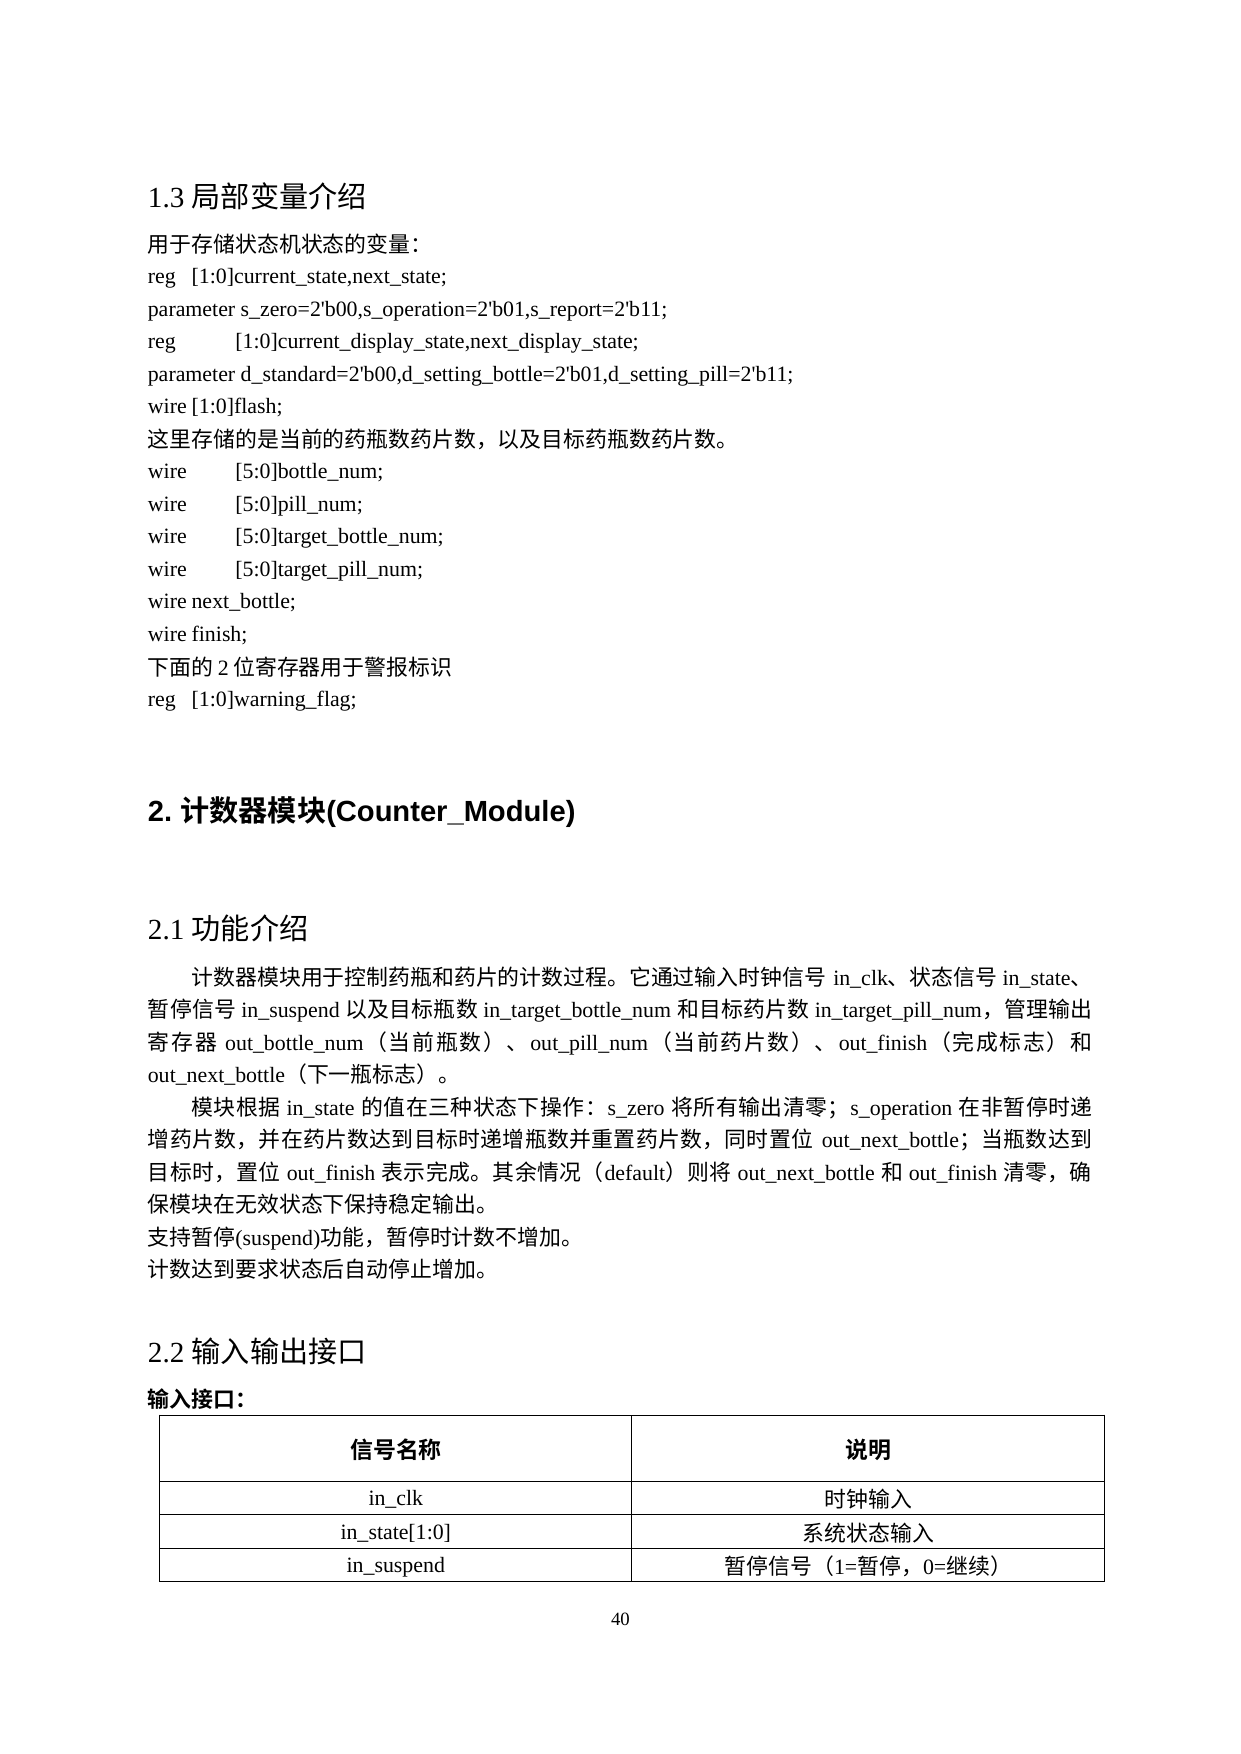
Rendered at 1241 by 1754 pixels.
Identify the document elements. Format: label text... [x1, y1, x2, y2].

text wire finish; [148, 617, 1092, 649]
text wire [5:0]target_bottle_num; [148, 519, 1092, 552]
list 功能介绍 [148, 894, 1092, 959]
list 输入输出接口 [148, 1317, 1092, 1382]
table_header 信号名称 [160, 1416, 631, 1481]
text parameter s_zero=2'b00,s_operation=2'b01,s_report=2'b11; [148, 292, 1092, 324]
text wire [5:0]bottle_num; [148, 454, 1092, 487]
text wire next_bottle; [148, 584, 1092, 617]
text 支持暂停(suspend)功能，暂停时计数不增加。 [148, 1219, 1092, 1252]
text 用于存储状态机状态的变量： [148, 227, 1092, 259]
table_cell in_clk [160, 1482, 631, 1514]
table_header 说明 [632, 1416, 1104, 1481]
text 计数达到要求状态后自动停止增加。 [148, 1252, 1092, 1284]
text wire [5:0]target_pill_num; [148, 552, 1092, 584]
table_cell 暂停信号（1=暂停，0=继续） [632, 1549, 1104, 1581]
text 这里存储的是当前的药瓶数药片数，以及目标药瓶数药片数。 [148, 422, 1092, 454]
text reg [1:0]current_state,next_state; [148, 259, 1092, 292]
text wire [1:0]flash; [148, 389, 1092, 422]
text 计数器模块用于控制药瓶和药片的计数过程。它通过输入时钟信号 in_clk、状态信号 in_state、暂停信号 in_suspend 以及目标瓶数 in_target_bottle_num 和目标药片数 in_target_pill_num，管理输出寄存器 out_bottle_num（当前瓶数）、out_pill_num（当前药片数）、out_finish（完成标志）和 out_next_bottle（下一瓶标志）。 [148, 959, 1092, 1089]
text reg [1:0]warning_flag; [148, 682, 1092, 714]
text reg [1:0]current_display_state,next_display_state; [148, 324, 1092, 357]
subtitle 计数器模块(Counter_Module) [148, 776, 1092, 841]
table_cell in_suspend [160, 1549, 631, 1581]
table_cell 系统状态输入 [632, 1515, 1104, 1548]
text 输入接口： [148, 1382, 1092, 1414]
text 模块根据 in_state 的值在三种状态下操作：s_zero 将所有输出清零；s_operation 在非暂停时递增药片数，并在药片数达到目标时递增瓶数并重置药片数，同时置位 out_next_bottle；当瓶数达到目标时，置位 out_finish 表示完成。其余情况（default）则将 out_next_bottle 和 out_finish 清零，确保模块在无效状态下保持稳定输出。 [148, 1089, 1092, 1219]
text 1.3 局部变量介绍 [148, 162, 1092, 227]
text wire [5:0]pill_num; [148, 487, 1092, 519]
table_cell 时钟输入 [632, 1482, 1104, 1514]
text parameter d_standard=2'b00,d_setting_bottle=2'b01,d_setting_pill=2'b11; [148, 357, 1092, 389]
text 下面的2位寄存器用于警报标识 [148, 649, 1092, 682]
table_cell in_state[1:0] [160, 1515, 631, 1548]
